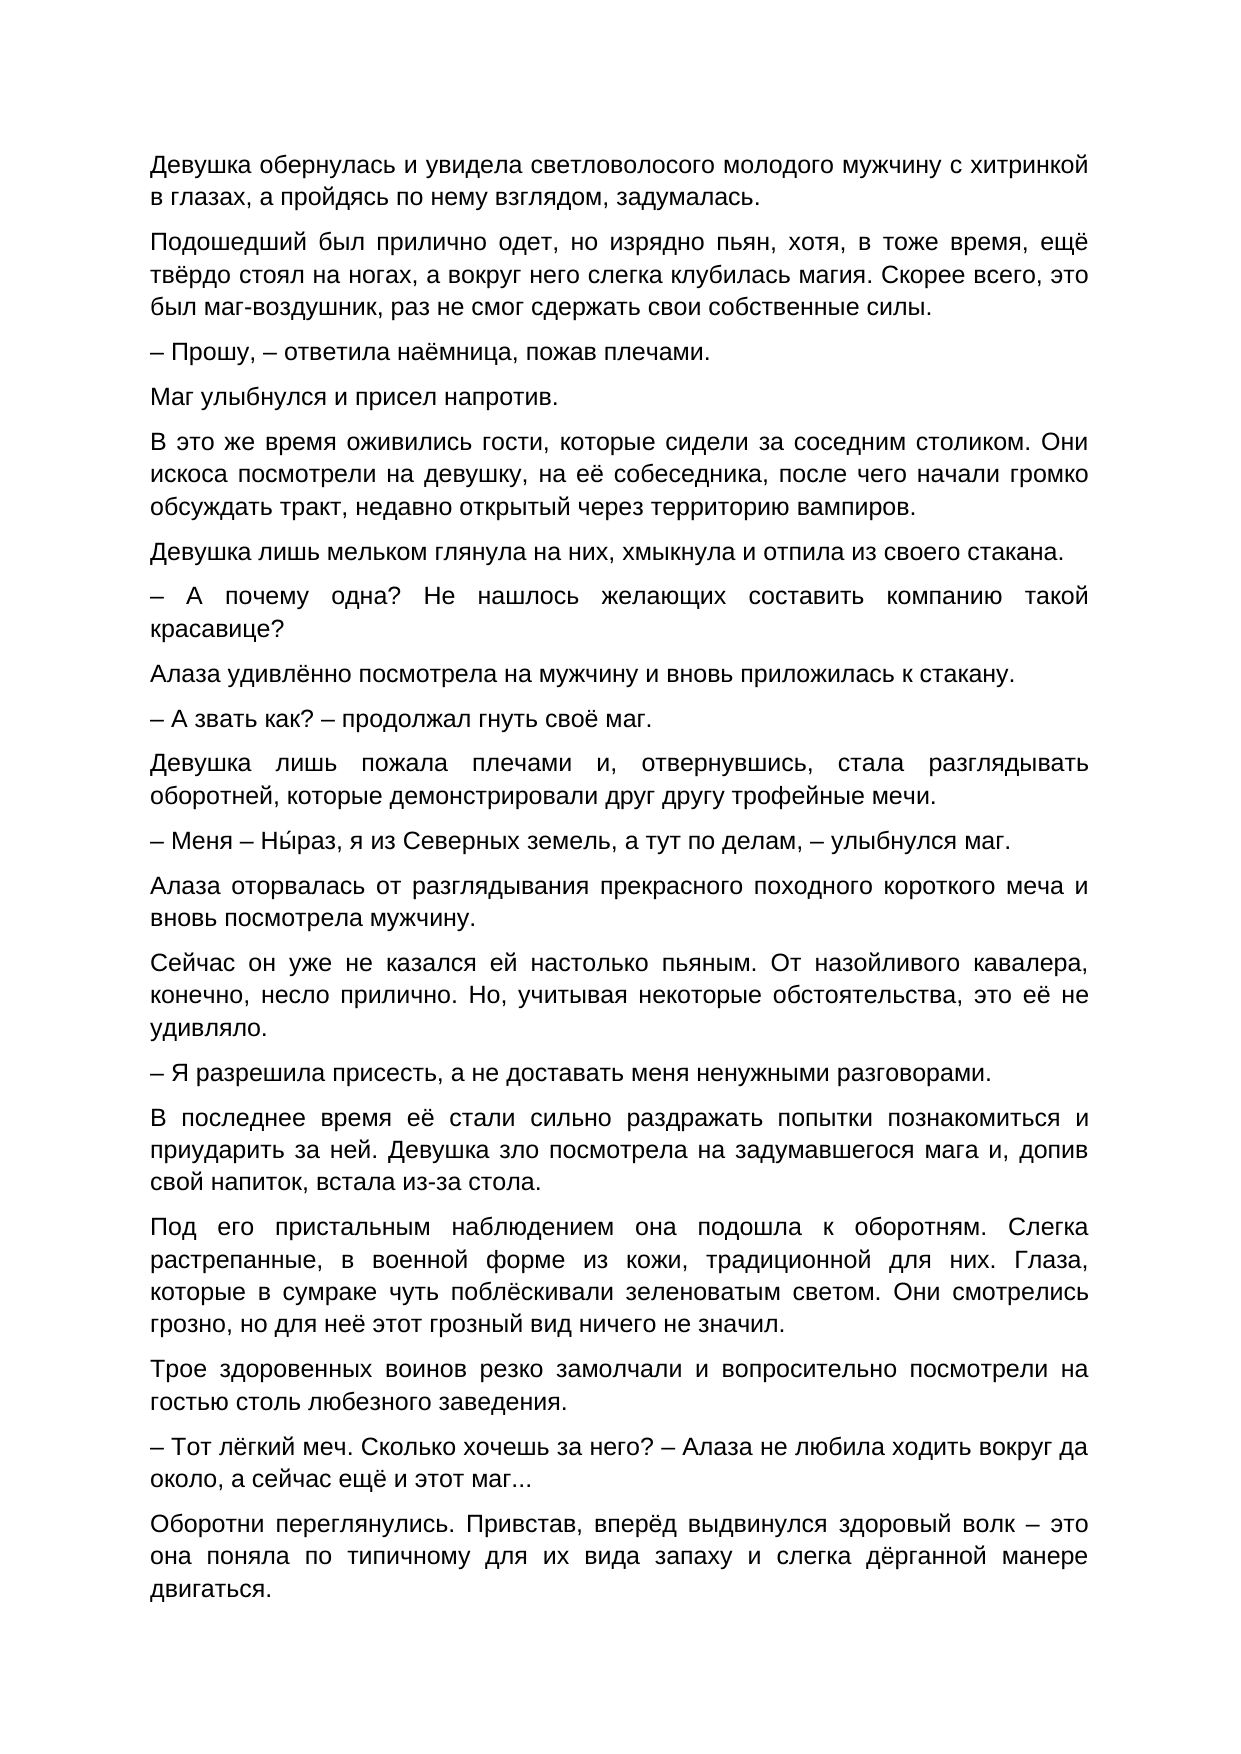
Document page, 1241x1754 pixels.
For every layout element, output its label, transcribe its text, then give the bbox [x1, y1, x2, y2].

text Девушка лишь пожала плечами и, отвернувшись, стала разглядывать оборотней, которые демонстрировали друг другу трофейные мечи. [150, 748, 1090, 809]
text Под его пристальным наблюдением она подошла к оборотням. Слегка растрепанные, в военной форме из кожи, традиционной для них. Глаза, которые в сумраке чуть поблёскивали зеленоватым светом. Они смотрелись грозно, но для неё этот грозный вид ничего не значил. [150, 1212, 1090, 1338]
text Подошедший был прилично одет, но изрядно пьян, хотя, в тоже время, ещё твёрдо стоял на ногах, а вокруг него слегка клубилась магия. Скорее всего, это был маг-воздушник, раз не смог сдержать свои собственные силы. [150, 227, 1090, 321]
text – Меня – Ны́раз, я из Северных земель, а тут по делам, – улыбнулся маг. [150, 826, 1090, 854]
text – А звать как? – продолжал гнуть своё маг. [150, 703, 1090, 732]
text Девушка обернулась и увидела светловолосого молодого мужчину с хитринкой в глазах, а пройдясь по нему взглядом, задумалась. [150, 150, 1090, 211]
text – А почему одна? Не нашлось желающих составить компанию такой красавице? [150, 581, 1090, 642]
text В это же время оживились гости, которые сидели за соседним столиком. Они искоса посмотрели на девушку, на её собеседника, после чего начали громко обсуждать тракт, недавно открытый через территорию вампиров. [150, 427, 1090, 520]
text Алаза удивлённо посмотрела на мужчину и вновь приложилась к стакану. [150, 659, 1090, 687]
text Маг улыбнулся и присел напротив. [150, 382, 1090, 411]
text Девушка лишь мельком глянула на них, хмыкнула и отпила из своего стакана. [150, 536, 1090, 565]
text – Тот лёгкий меч. Сколько хочешь за него? – Алаза не любила ходить вокруг да около, а сейчас ещё и этот маг... [150, 1432, 1090, 1493]
text Оборотни переглянулись. Привстав, вперёд выдвинулся здоровый волк – это она поняла по типичному для их вида запаху и слегка дёрганной манере двигаться. [150, 1509, 1090, 1602]
text – Прошу, – ответила наёмница, пожав плечами. [150, 337, 1090, 366]
text – Я разрешила присесть, а не доставать меня ненужными разговорами. [150, 1058, 1090, 1086]
text Алаза оторвалась от разглядывания прекрасного походного короткого меча и вновь посмотрела мужчину. [150, 871, 1090, 932]
text Трое здоровенных воинов резко замолчали и вопросительно посмотрели на гостью столь любезного заведения. [150, 1354, 1090, 1415]
text Сейчас он уже не казался ей настолько пьяным. От назойливого кавалера, конечно, несло прилично. Но, учитывая некоторые обстоятельства, это её не удивляло. [150, 948, 1090, 1041]
text В последнее время её стали сильно раздражать попытки познакомиться и приударить за ней. Девушка зло посмотрела на задумавшегося мага и, допив свой напиток, встала из-за стола. [150, 1102, 1090, 1196]
